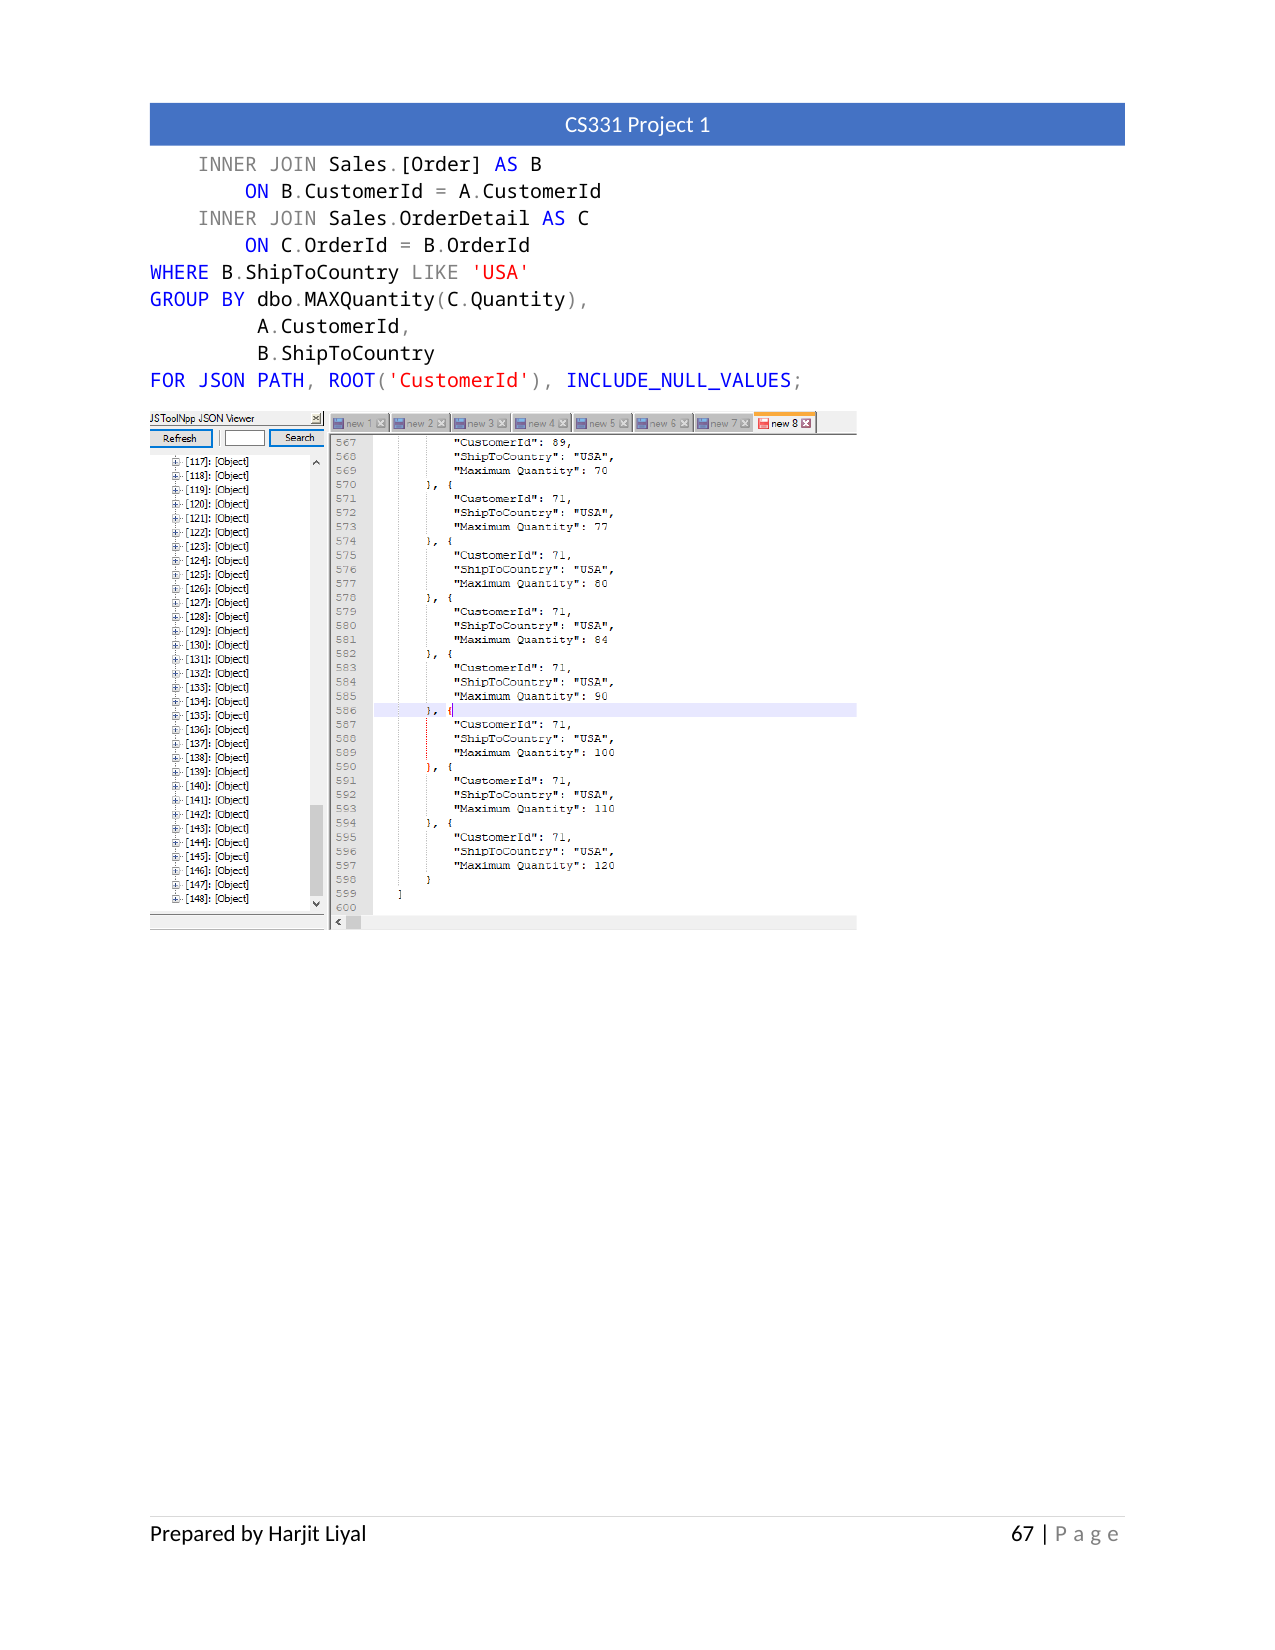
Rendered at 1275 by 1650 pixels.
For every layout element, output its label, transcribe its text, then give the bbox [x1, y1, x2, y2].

text WHERE B.ShipToCountry LIKE 'USA' [150, 258, 1125, 285]
text A.CustomerId, [150, 312, 1125, 339]
text ON B.CustomerId = A.CustomerId [150, 177, 1125, 204]
text FOR JSON PATH, ROOT('CustomerId'), INCLUDE_NULL_VALUES; [150, 366, 1125, 393]
text INNER JOIN Sales.OrderDetail AS C [150, 204, 1125, 231]
text ON C.OrderId = B.OrderId [150, 231, 1125, 258]
text INNER JOIN Sales.[Order] AS B [150, 150, 1125, 177]
text B.ShipToCountry [150, 339, 1125, 366]
picture [150, 411, 857, 930]
text GROUP BY dbo.MAXQuantity(C.Quantity), [150, 285, 1125, 312]
